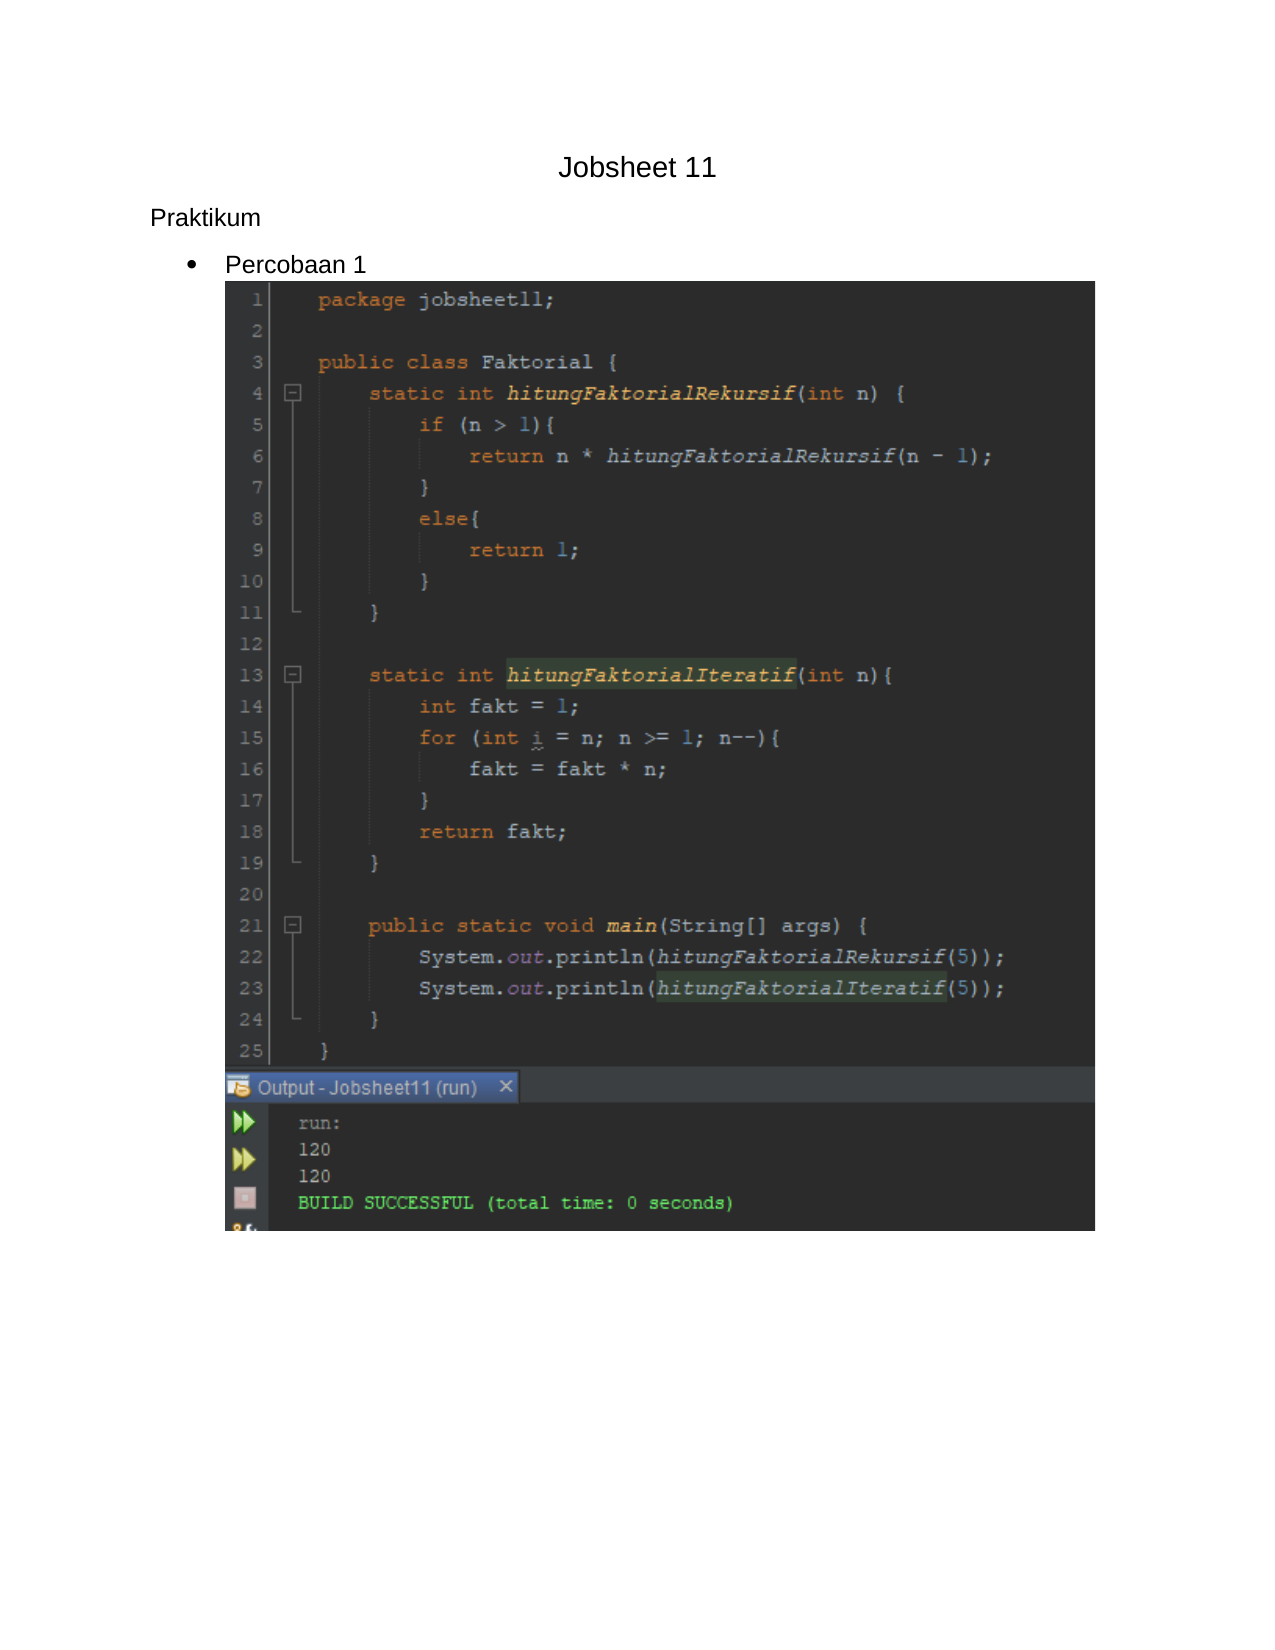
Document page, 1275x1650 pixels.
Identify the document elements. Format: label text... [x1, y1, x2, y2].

picture [225, 281, 1096, 1231]
text Praktikum [150, 203, 1125, 232]
list Percobaan 1 [187, 251, 1125, 279]
text Jobsheet 11 [150, 150, 1125, 183]
